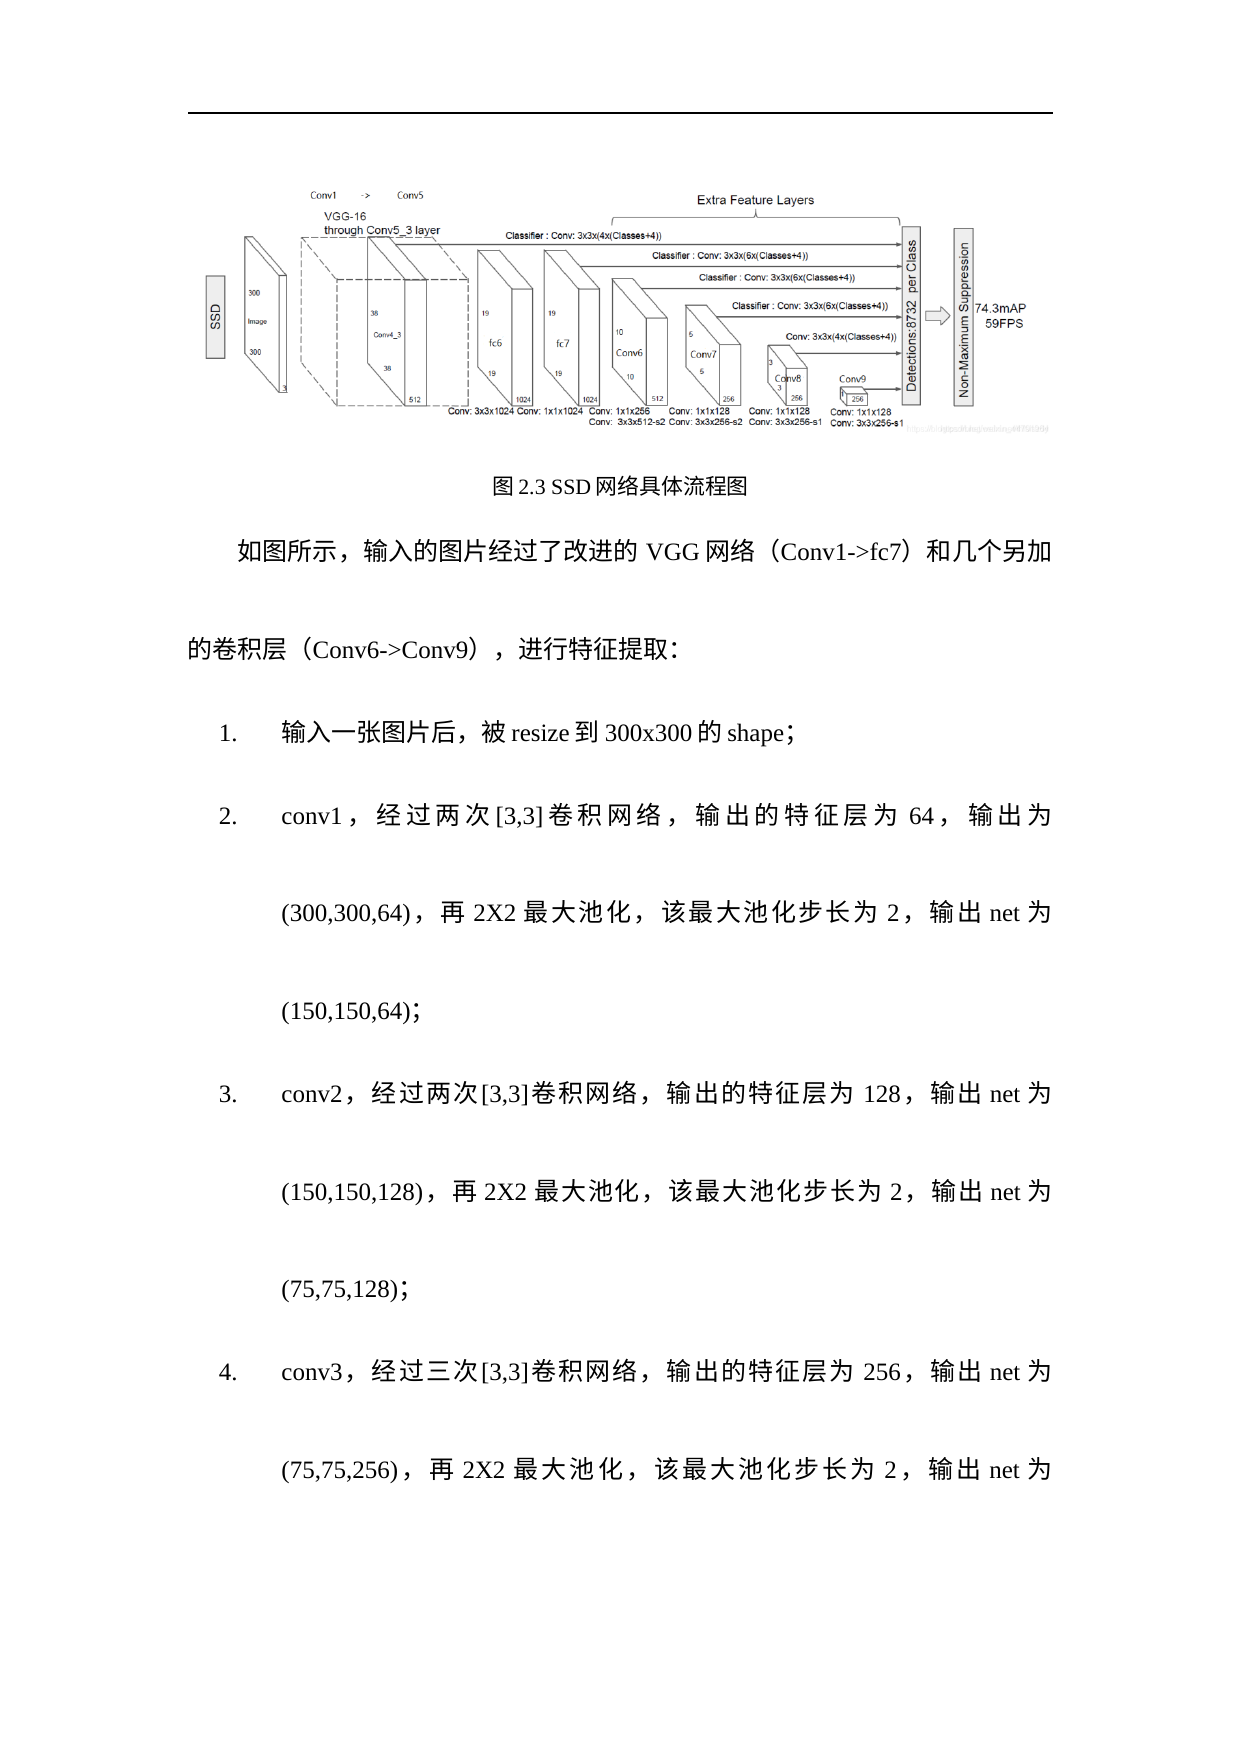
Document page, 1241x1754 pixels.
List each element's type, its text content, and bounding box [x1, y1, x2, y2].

picture [187, 162, 1053, 438]
text 如图所示，输入的图片经过了改进的VGG网络（Conv1->fc7）和几个另加的卷积层（Conv6->Conv9），进行特征提取： [187, 517, 1053, 680]
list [237, 1337, 1053, 1500]
text 图2.3 SSD网络具体流程图 [187, 469, 1053, 501]
list conv2，经过两次[3,3]卷积网络，输出的特征层为128，输出net为(150,150,128)，再2X2最大池化，该最大池化步长为2，输出net为(75,75,128)； [237, 1059, 1053, 1319]
list conv1，经过两次[3,3]卷积网络，输出的特征层为64，输出为(300,300,64)，再2X2最大池化，该最大池化步长为2，输出net为(150,150,64)； [237, 781, 1053, 1041]
list 输入一张图片后，被resize到300x300的shape； [237, 698, 1053, 763]
